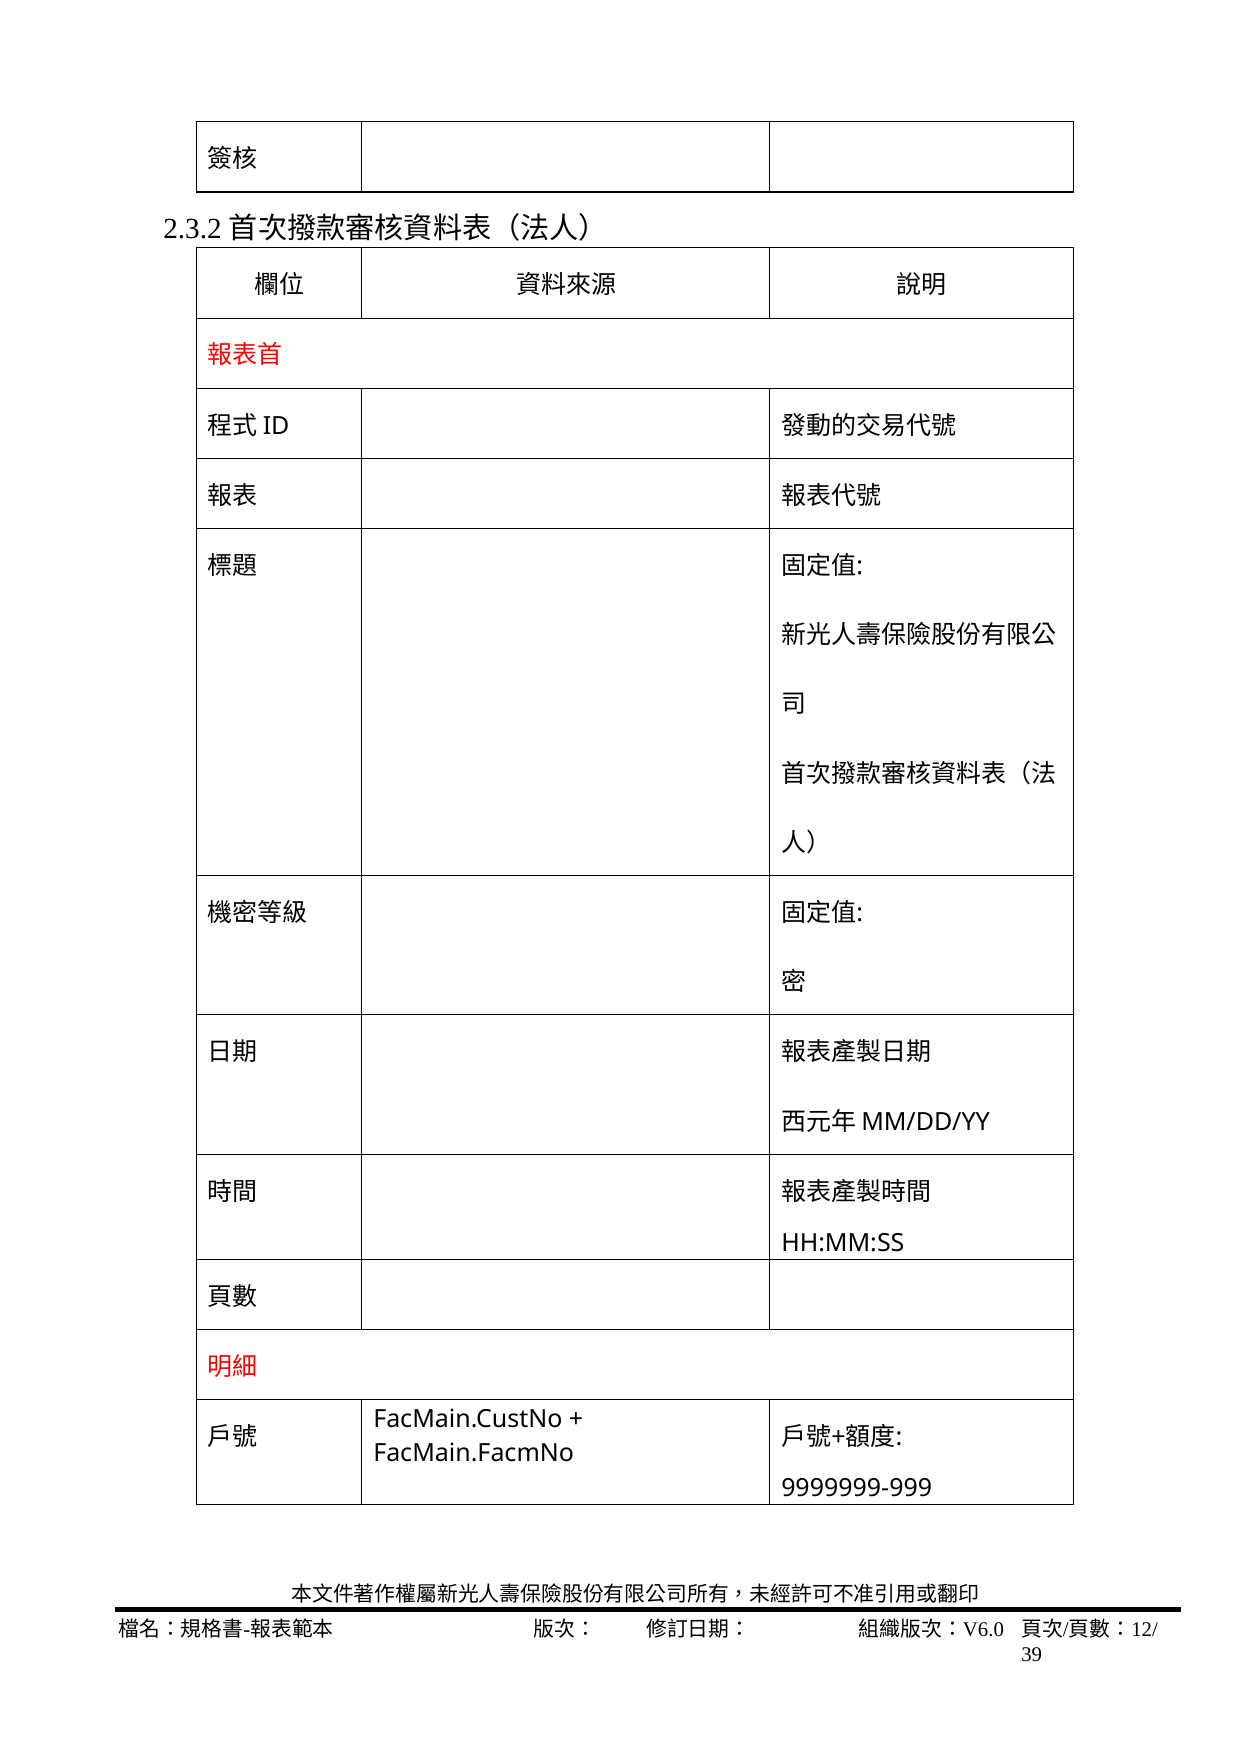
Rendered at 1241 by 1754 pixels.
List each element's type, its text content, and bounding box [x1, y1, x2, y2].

table_cell 日期 [197, 1015, 361, 1154]
table_cell 機密等級 [197, 876, 361, 1014]
table_cell [362, 529, 769, 875]
table_cell [362, 1260, 769, 1329]
table_header 欄位 [197, 248, 361, 317]
table_cell 報表產製日期 西元年MM/DD/YY [770, 1015, 1073, 1154]
table_cell 戶號 [197, 1400, 361, 1504]
table_cell 報表首 [197, 319, 1073, 388]
table_cell [362, 389, 769, 458]
table_cell [362, 1155, 769, 1258]
table_cell 標題 [197, 529, 361, 875]
table_cell 明細 [197, 1330, 1073, 1399]
table_cell [362, 122, 769, 191]
table_cell 報表產製時間 HH:MM:SS [770, 1155, 1073, 1258]
table_cell [770, 122, 1073, 191]
table_header 說明 [770, 248, 1073, 317]
table_cell 發動的交易代號 [770, 389, 1073, 458]
table_cell 報表 [197, 459, 361, 528]
table_cell [362, 459, 769, 528]
text 2.3.2 首次撥款審核資料表（法人） [163, 205, 1152, 247]
table_cell 固定值: 密 [770, 876, 1073, 1014]
table_cell 頁數 [197, 1260, 361, 1329]
table_cell 時間 [197, 1155, 361, 1258]
table_cell [362, 876, 769, 1014]
table_cell 報表代號 [770, 459, 1073, 528]
table_cell 程式ID [197, 389, 361, 458]
table_cell 固定值: 新光人壽保險股份有限公司 首次撥款審核資料表（法人） [770, 529, 1073, 875]
table_cell [770, 1260, 1073, 1329]
table_header 資料來源 [362, 248, 769, 317]
table_cell FacMain.CustNo + FacMain.FacmNo [362, 1400, 769, 1504]
table_cell 戶號+額度: 9999999-999 [770, 1400, 1073, 1504]
table_cell [362, 1015, 769, 1154]
table_cell 簽核 [197, 122, 361, 191]
